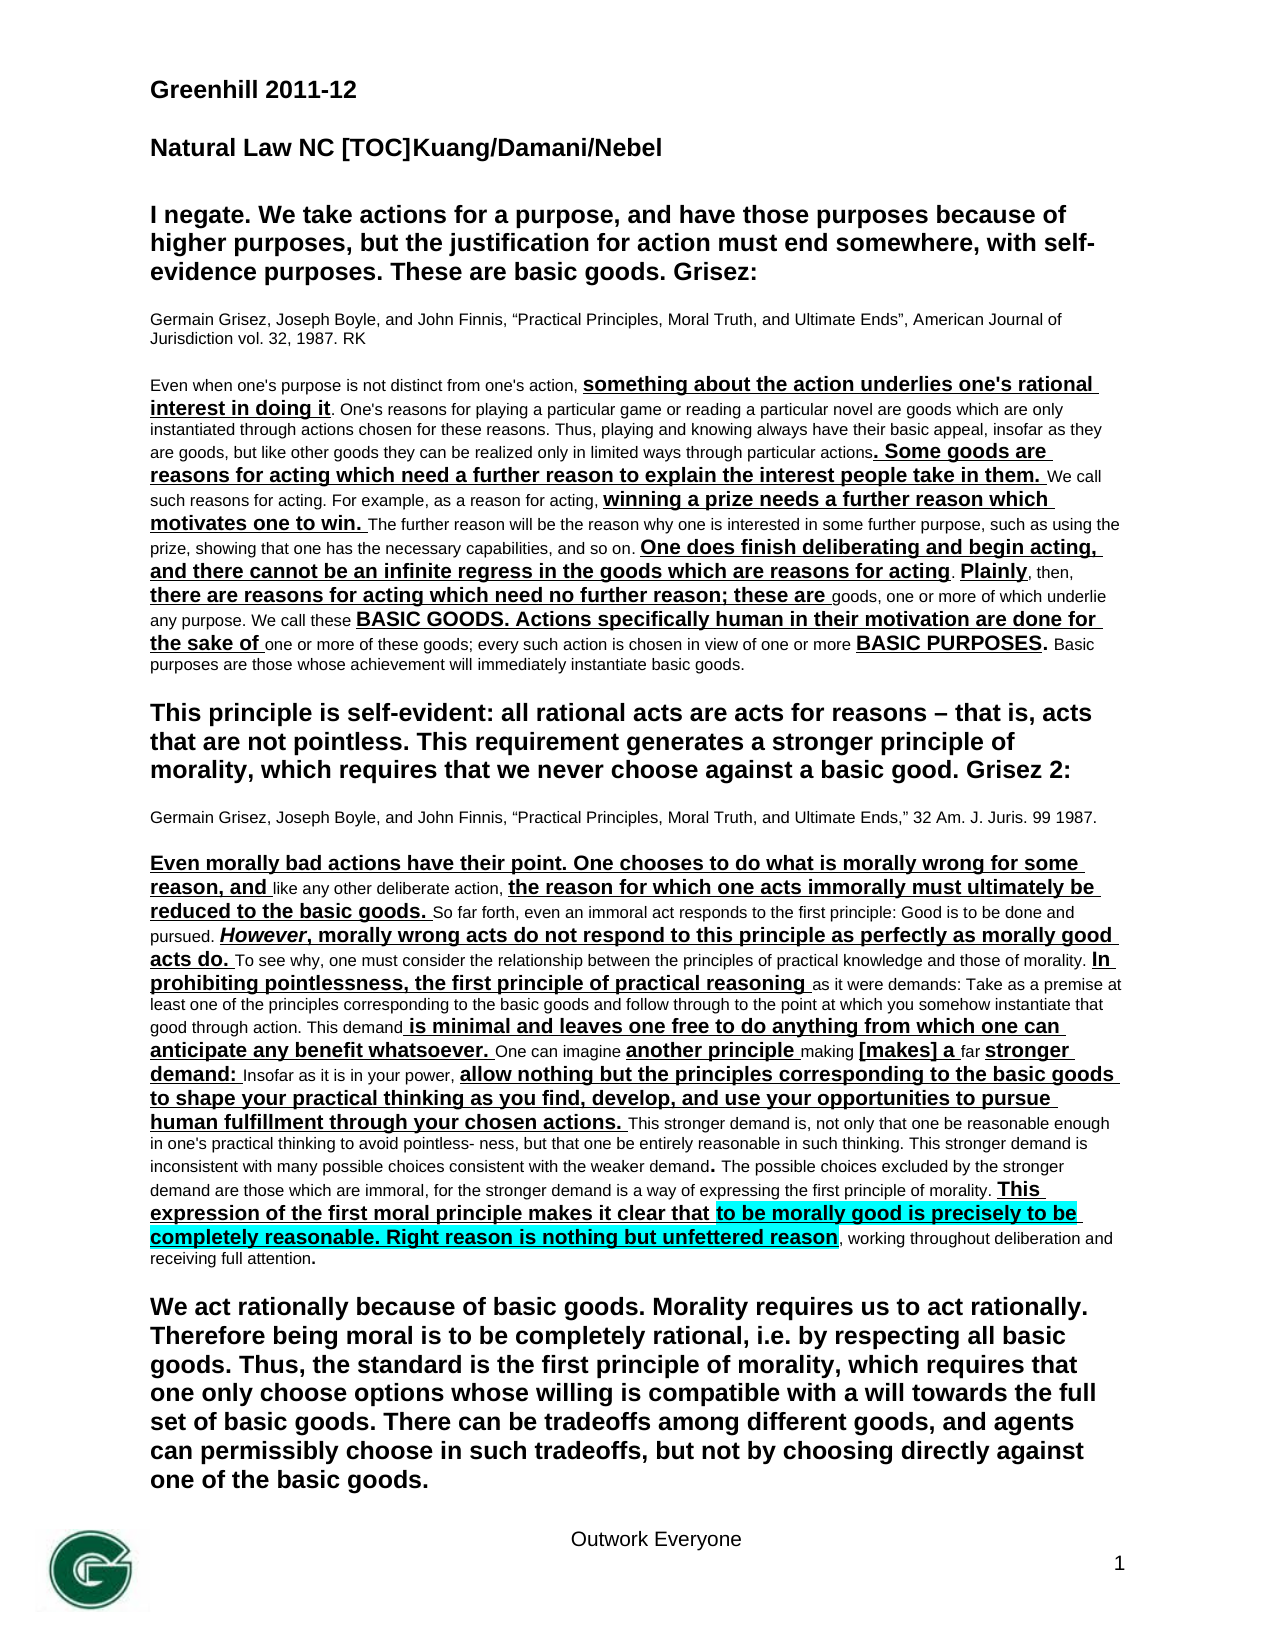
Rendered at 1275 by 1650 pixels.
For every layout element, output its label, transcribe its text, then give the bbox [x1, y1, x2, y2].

text I negate. We take actions for a purpose, and have those purposes because of higher purposes, but the justification for action must end somewhere, with self-evidence purposes. These are basic goods. Grisez: [150, 199, 1125, 286]
picture [35, 1529, 150, 1612]
text We act rationally because of basic goods. Morality requires us to act rationally. Therefore being moral is to be completely rational, i.e. by respecting all basic goods. Thus, the standard is the first principle of morality, which requires that one only choose options whose willing is compatible with a will towards the full set of basic goods. There can be tradeoffs among different goods, and agents can permissibly choose in such tradeoffs, but not by choosing directly against one of the basic goods. [150, 1292, 1125, 1493]
text Germain Grisez, Joseph Boyle, and John Finnis, “Practical Principles, Moral Truth, and Ultimate Ends”, American Journal of Jurisdiction vol. 32, 1987. RK [150, 310, 1125, 348]
text Even when one's purpose is not distinct from one's action, something about the action underlies one's rational interest in doing it. One's reasons for playing a particular game or reading a particular novel are goods which are only instantiated through actions chosen for these reasons. Thus, playing and knowing always have their basic appeal, insofar as they are goods, but like other goods they can be realized only in limited ways through particular actions. Some goods are reasons for acting which need a further reason to explain the interest people take in them. We call such reasons for acting. For example, as a reason for acting, winning a prize needs a further reason which motivates one to win. The further reason will be the reason why one is interested in some further purpose, such as using the prize, showing that one has the necessary capabilities, and so on. One does finish deliberating and begin acting, and there cannot be an infinite regress in the goods which are reasons for acting. Plainly, then, there are reasons for acting which need no further reason; these are goods, one or more of which underlie any purpose. We call these BASIC GOODS. Actions specifically human in their motivation are done for the sake of one or more of these goods; every such action is chosen in view of one or more BASIC PURPOSES. Basic purposes are those whose achievement will immediately instantiate basic goods. [150, 372, 1125, 674]
text This principle is self-evident: all rational acts are acts for reasons – that is, acts that are not pointless. This requirement generates a stronger principle of morality, which requires that we never choose against a basic good. Grisez 2: [150, 698, 1125, 784]
text Germain Grisez, Joseph Boyle, and John Finnis, “Practical Principles, Moral Truth, and Ultimate Ends,” 32 Am. J. Juris. 99 1987. [150, 808, 1125, 827]
text Even morally bad actions have their point. One chooses to do what is morally wrong for some reason, and like any other deliberate action, the reason for which one acts immorally must ultimately be reduced to the basic goods. So far forth, even an immoral act responds to the first principle: Good is to be done and pursued. However, morally wrong acts do not respond to this principle as perfectly as morally good acts do. To see why, one must consider the relationship between the principles of practical knowledge and those of morality. In prohibiting pointlessness, the first principle of practical reasoning as it were demands: Take as a premise at least one of the principles corresponding to the basic goods and follow through to the point at which you somehow instantiate that good through action. This demand is minimal and leaves one free to do anything from which one can anticipate any benefit whatsoever. One can imagine another principle making [makes] a far stronger demand: Insofar as it is in your power, allow nothing but the principles corresponding to the basic goods to shape your practical thinking as you find, develop, and use your opportunities to pursue human fulfillment through your chosen actions. This stronger demand is, not only that one be reasonable enough in one's practical thinking to avoid pointless- ness, but that one be entirely reasonable in such thinking. This stronger demand is inconsistent with many possible choices consistent with the weaker demand. The possible choices excluded by the stronger demand are those which are immoral, for the stronger demand is a way of expressing the first principle of morality. This expression of the first moral principle makes it clear that to be morally good is precisely to be completely reasonable. Right reason is nothing but unfettered reason, working throughout deliberation and receiving full attention. [150, 851, 1125, 1268]
